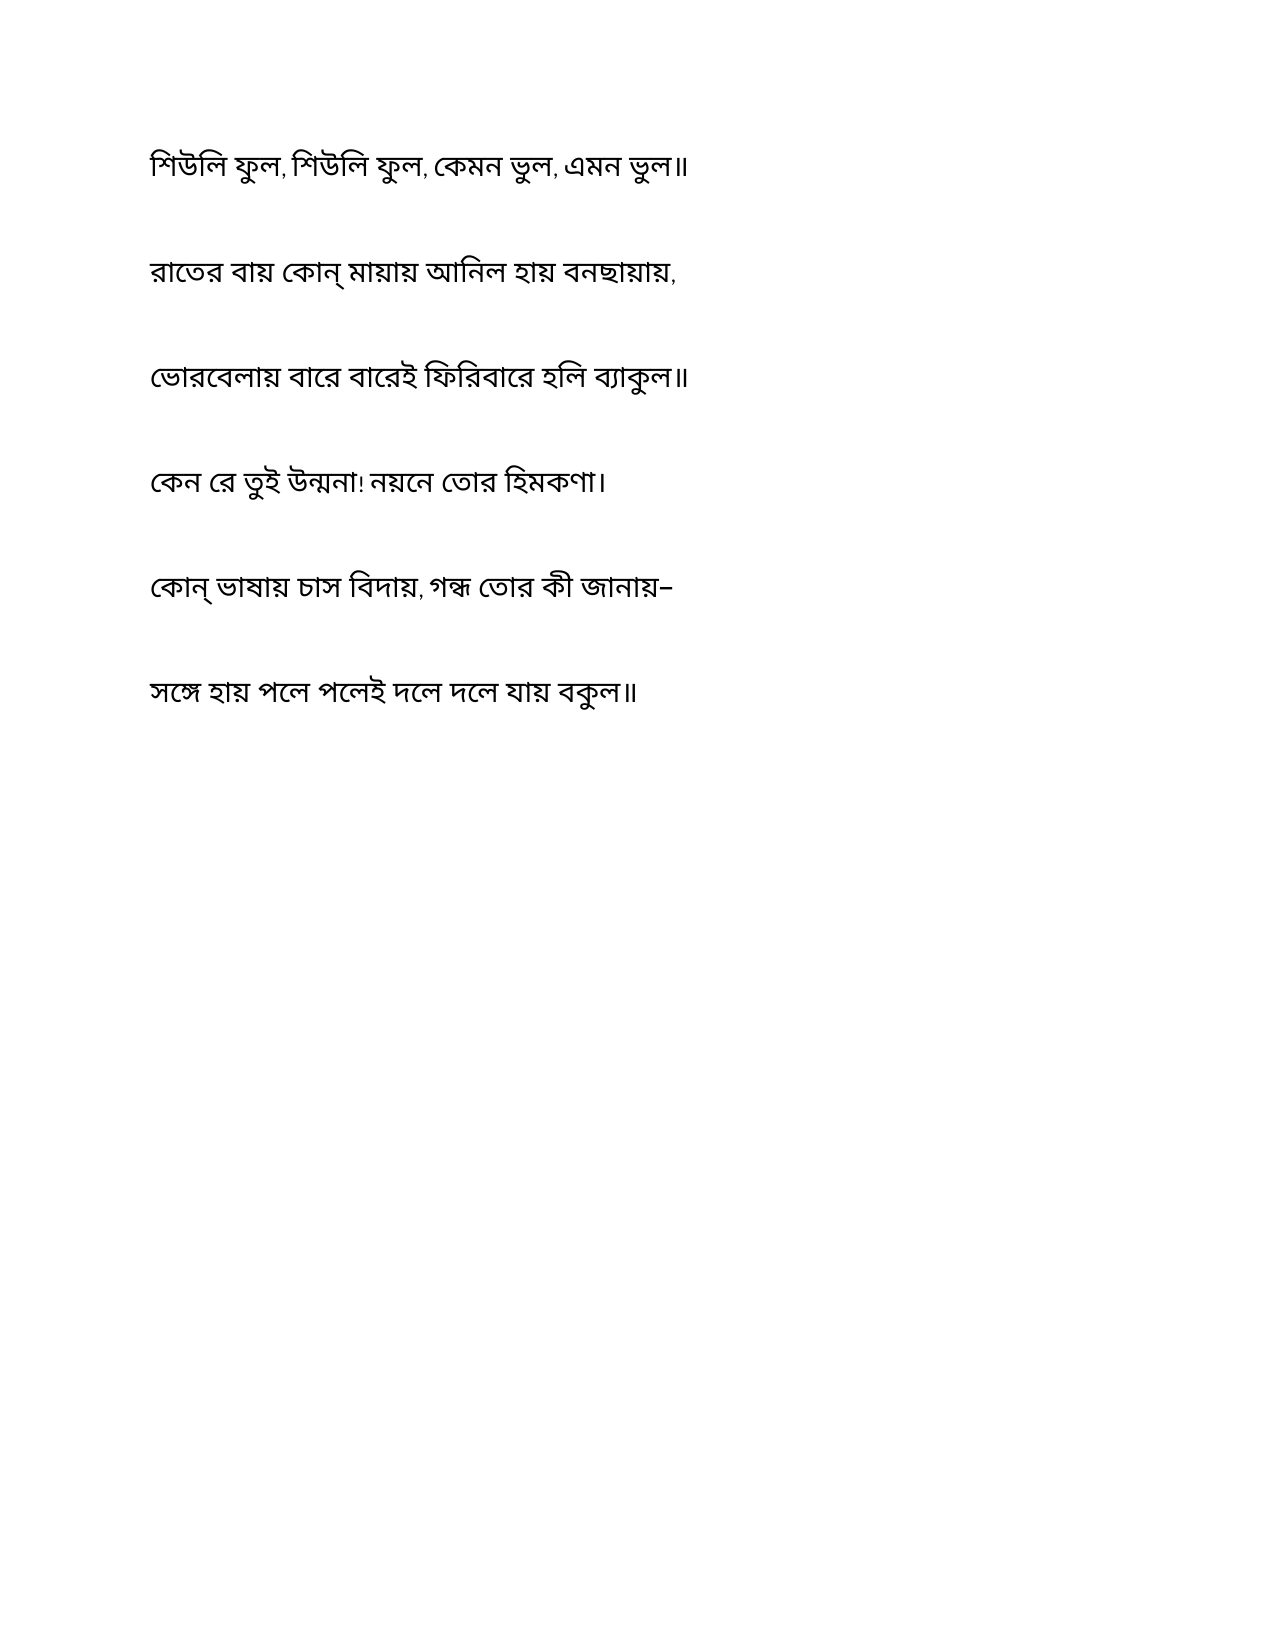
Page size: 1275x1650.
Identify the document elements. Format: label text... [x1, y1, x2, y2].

text রাতের বায় কোন্‌ মায়ায় আনিল হায় বনছায়ায়, [150, 255, 1125, 294]
text কোন্‌ ভাষায় চাস বিদায়, গন্ধ তোর কী জানায়– [150, 571, 1125, 609]
text কেন রে তুই উন্মনা! নয়নে তোর হিমকণা। [150, 466, 1125, 504]
text শিউলি ফুল, শিউলি ফুল, কেমন ভুল, এমন ভুল॥ [150, 150, 1125, 189]
text সঙ্গে হায় পলে পলেই দলে দলে যায় বকুল॥ [150, 676, 1125, 715]
text ভোরবেলায় বারে বারেই ফিরিবারে হলি ব্যাকুল॥ [150, 360, 1125, 399]
